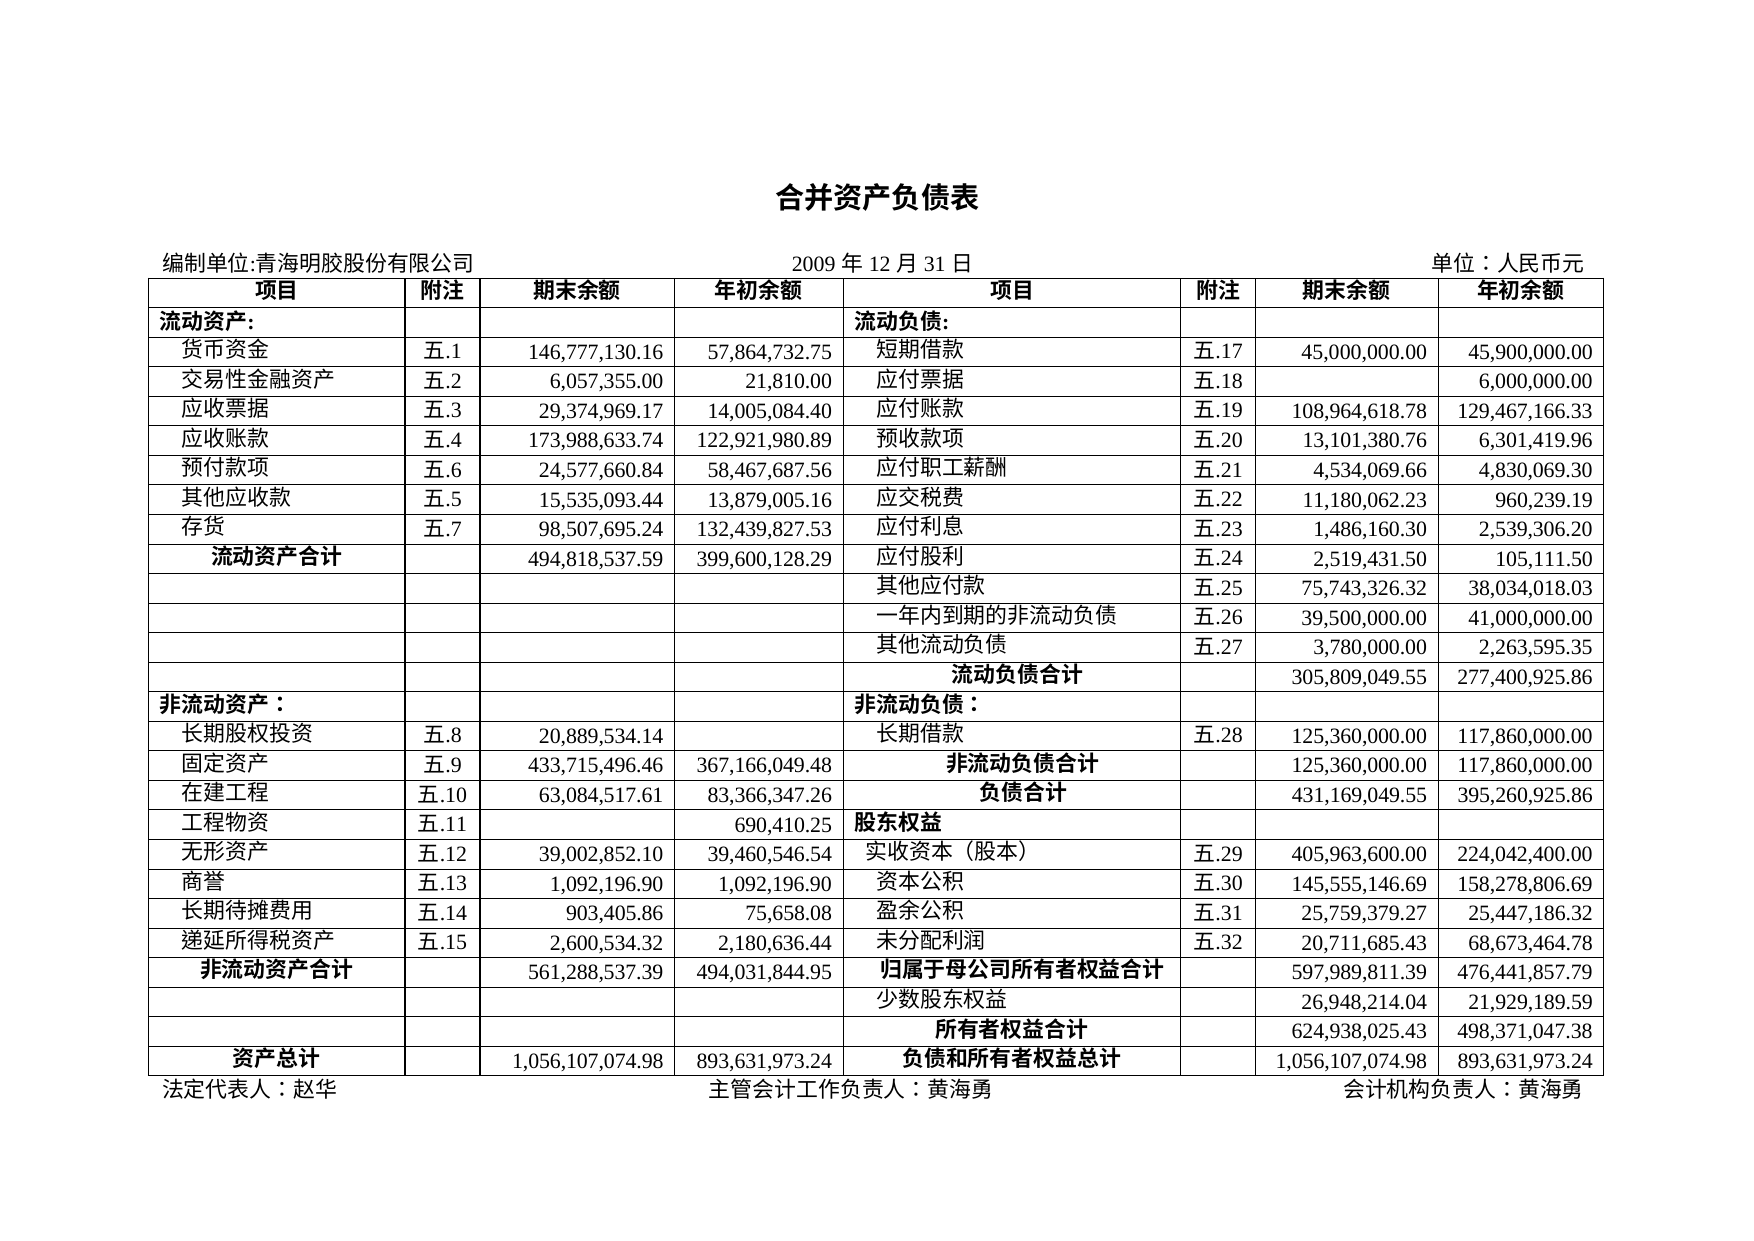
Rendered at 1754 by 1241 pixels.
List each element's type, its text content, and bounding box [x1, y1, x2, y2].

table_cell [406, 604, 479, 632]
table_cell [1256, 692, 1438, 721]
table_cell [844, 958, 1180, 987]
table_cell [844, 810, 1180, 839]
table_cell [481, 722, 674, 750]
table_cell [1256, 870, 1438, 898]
table_cell 五.4 [406, 426, 479, 455]
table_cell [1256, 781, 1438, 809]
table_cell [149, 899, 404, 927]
table_cell 应收账款 [149, 426, 404, 455]
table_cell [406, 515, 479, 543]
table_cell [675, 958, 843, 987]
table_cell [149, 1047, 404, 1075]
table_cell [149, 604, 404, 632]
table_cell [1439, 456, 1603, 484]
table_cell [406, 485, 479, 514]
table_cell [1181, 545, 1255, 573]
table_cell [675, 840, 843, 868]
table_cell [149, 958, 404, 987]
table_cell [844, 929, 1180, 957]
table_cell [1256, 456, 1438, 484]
table_cell 预付款项 [149, 456, 404, 484]
table_cell [1256, 308, 1438, 337]
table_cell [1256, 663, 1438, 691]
table_cell 流动资产: [149, 308, 404, 337]
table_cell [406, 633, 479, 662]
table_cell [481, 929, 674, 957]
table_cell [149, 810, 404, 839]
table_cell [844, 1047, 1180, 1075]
table_cell [1256, 367, 1438, 396]
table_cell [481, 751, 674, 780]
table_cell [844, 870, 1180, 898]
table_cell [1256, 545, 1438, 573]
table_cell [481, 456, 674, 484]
table_cell 短期借款 [844, 338, 1180, 366]
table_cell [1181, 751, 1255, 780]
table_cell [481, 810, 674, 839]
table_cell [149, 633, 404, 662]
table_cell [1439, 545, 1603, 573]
table_cell 57,864,732.75 [675, 338, 843, 366]
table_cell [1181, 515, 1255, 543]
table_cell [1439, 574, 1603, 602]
table_cell 108,964,618.78 [1256, 397, 1438, 425]
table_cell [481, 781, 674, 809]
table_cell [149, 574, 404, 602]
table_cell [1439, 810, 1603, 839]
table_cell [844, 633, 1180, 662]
table_cell 21,810.00 [675, 367, 843, 396]
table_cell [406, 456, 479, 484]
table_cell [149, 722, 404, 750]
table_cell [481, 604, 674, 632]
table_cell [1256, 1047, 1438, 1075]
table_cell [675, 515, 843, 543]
table_cell 应付账款 [844, 397, 1180, 425]
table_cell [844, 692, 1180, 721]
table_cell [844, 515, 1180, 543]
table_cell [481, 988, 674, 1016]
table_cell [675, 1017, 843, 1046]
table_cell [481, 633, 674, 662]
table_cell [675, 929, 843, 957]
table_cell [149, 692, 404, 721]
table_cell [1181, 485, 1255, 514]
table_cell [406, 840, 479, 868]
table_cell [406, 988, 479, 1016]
table_cell [675, 308, 843, 337]
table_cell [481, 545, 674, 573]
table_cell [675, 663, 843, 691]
table_cell 五.20 [1181, 426, 1255, 455]
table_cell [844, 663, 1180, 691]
table_cell 应收票据 [149, 397, 404, 425]
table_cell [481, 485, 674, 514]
table_cell 45,900,000.00 [1439, 338, 1603, 366]
text 合并资产负债表 [137, 177, 1616, 217]
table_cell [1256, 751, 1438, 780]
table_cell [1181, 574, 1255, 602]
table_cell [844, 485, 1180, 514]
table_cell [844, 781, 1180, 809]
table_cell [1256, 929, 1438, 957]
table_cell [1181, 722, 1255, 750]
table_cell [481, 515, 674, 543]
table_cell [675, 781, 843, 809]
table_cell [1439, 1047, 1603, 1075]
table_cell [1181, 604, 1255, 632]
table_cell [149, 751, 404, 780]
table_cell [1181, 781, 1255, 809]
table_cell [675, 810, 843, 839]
table_cell 29,374,969.17 [481, 397, 674, 425]
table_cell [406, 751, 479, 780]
table_cell 122,921,980.89 [675, 426, 843, 455]
table_cell 13,101,380.76 [1256, 426, 1438, 455]
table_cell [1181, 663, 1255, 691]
table_cell 6,000,000.00 [1439, 367, 1603, 396]
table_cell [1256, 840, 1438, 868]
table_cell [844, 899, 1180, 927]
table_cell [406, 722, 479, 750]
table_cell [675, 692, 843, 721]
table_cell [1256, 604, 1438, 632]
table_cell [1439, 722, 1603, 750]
table_header 期末余额 [1256, 279, 1438, 307]
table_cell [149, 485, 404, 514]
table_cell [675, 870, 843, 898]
table_header 年初余额 [675, 279, 843, 307]
table_cell 五.18 [1181, 367, 1255, 396]
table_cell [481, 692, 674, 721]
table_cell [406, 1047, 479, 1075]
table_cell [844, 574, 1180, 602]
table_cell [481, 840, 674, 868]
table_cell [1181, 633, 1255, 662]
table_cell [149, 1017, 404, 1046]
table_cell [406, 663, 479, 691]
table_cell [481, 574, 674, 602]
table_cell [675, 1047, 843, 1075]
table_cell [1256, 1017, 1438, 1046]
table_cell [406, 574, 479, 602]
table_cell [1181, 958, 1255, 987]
table_cell 173,988,633.74 [481, 426, 674, 455]
table_cell 146,777,130.16 [481, 338, 674, 366]
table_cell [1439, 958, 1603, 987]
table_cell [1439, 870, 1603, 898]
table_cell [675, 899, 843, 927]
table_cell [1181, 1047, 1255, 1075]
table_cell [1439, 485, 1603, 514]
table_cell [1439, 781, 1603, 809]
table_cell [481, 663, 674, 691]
table_cell 交易性金融资产 [149, 367, 404, 396]
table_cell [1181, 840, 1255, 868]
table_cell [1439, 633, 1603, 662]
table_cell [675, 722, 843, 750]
table_cell 预收款项 [844, 426, 1180, 455]
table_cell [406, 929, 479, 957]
table_cell [406, 308, 479, 337]
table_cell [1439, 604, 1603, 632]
table_cell 五.2 [406, 367, 479, 396]
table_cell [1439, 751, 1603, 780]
table_cell 45,000,000.00 [1256, 338, 1438, 366]
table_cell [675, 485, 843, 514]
table_header 附注 [1181, 279, 1255, 307]
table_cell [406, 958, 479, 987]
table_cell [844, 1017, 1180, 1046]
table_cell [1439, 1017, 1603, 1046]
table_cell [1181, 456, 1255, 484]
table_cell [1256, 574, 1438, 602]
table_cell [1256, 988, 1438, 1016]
table_cell 流动负债: [844, 308, 1180, 337]
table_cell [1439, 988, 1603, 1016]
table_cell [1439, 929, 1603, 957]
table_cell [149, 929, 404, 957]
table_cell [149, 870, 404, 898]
table_cell 6,301,419.96 [1439, 426, 1603, 455]
table_cell [481, 308, 674, 337]
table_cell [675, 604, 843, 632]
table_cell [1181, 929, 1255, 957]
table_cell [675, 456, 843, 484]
table_cell 五.19 [1181, 397, 1255, 425]
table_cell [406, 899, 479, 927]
table_cell 货币资金 [149, 338, 404, 366]
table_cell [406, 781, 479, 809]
table_cell [1439, 308, 1603, 337]
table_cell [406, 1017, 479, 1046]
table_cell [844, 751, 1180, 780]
table_header 项目 [844, 279, 1180, 307]
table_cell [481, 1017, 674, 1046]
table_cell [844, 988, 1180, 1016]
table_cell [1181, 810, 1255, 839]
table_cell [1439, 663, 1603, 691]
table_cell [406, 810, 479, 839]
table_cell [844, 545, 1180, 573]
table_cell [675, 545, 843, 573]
table_header 项目 [149, 279, 404, 307]
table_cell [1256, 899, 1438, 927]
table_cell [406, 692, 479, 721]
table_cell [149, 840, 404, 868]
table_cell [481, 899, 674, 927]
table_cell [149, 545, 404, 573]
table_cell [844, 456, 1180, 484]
table_cell 129,467,166.33 [1439, 397, 1603, 425]
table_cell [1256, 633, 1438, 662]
table_cell 五.3 [406, 397, 479, 425]
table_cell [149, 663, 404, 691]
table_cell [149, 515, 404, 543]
table_cell 14,005,084.40 [675, 397, 843, 425]
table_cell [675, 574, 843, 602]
table_header 附注 [406, 279, 479, 307]
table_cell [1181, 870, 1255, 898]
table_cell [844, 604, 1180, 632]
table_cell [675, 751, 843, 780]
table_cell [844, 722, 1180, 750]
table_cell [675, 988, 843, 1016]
table_cell [1181, 308, 1255, 337]
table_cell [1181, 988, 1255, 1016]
text 编制单位:青海明胶股份有限公司 2009 年 12 月 31 日 单位：人民币元 [137, 248, 1609, 277]
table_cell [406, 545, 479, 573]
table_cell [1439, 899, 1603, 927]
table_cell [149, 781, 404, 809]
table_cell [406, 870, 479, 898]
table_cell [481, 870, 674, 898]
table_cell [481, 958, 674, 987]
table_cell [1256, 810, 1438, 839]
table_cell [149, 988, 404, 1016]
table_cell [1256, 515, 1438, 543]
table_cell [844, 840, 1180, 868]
table_header 期末余额 [481, 279, 674, 307]
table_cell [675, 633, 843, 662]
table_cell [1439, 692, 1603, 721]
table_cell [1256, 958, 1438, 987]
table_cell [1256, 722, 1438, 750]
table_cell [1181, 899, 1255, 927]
text 法定代表人：赵华 主管会计工作负责人：黄海勇 会计机构负责人：黄海勇 [162, 1076, 1616, 1103]
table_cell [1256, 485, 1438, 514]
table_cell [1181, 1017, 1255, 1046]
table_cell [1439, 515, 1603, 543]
table_header 年初余额 [1439, 279, 1603, 307]
table_cell 应付票据 [844, 367, 1180, 396]
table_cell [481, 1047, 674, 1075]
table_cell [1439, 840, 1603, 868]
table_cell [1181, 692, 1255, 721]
table_cell 五.17 [1181, 338, 1255, 366]
table_cell 6,057,355.00 [481, 367, 674, 396]
table_cell 五.1 [406, 338, 479, 366]
